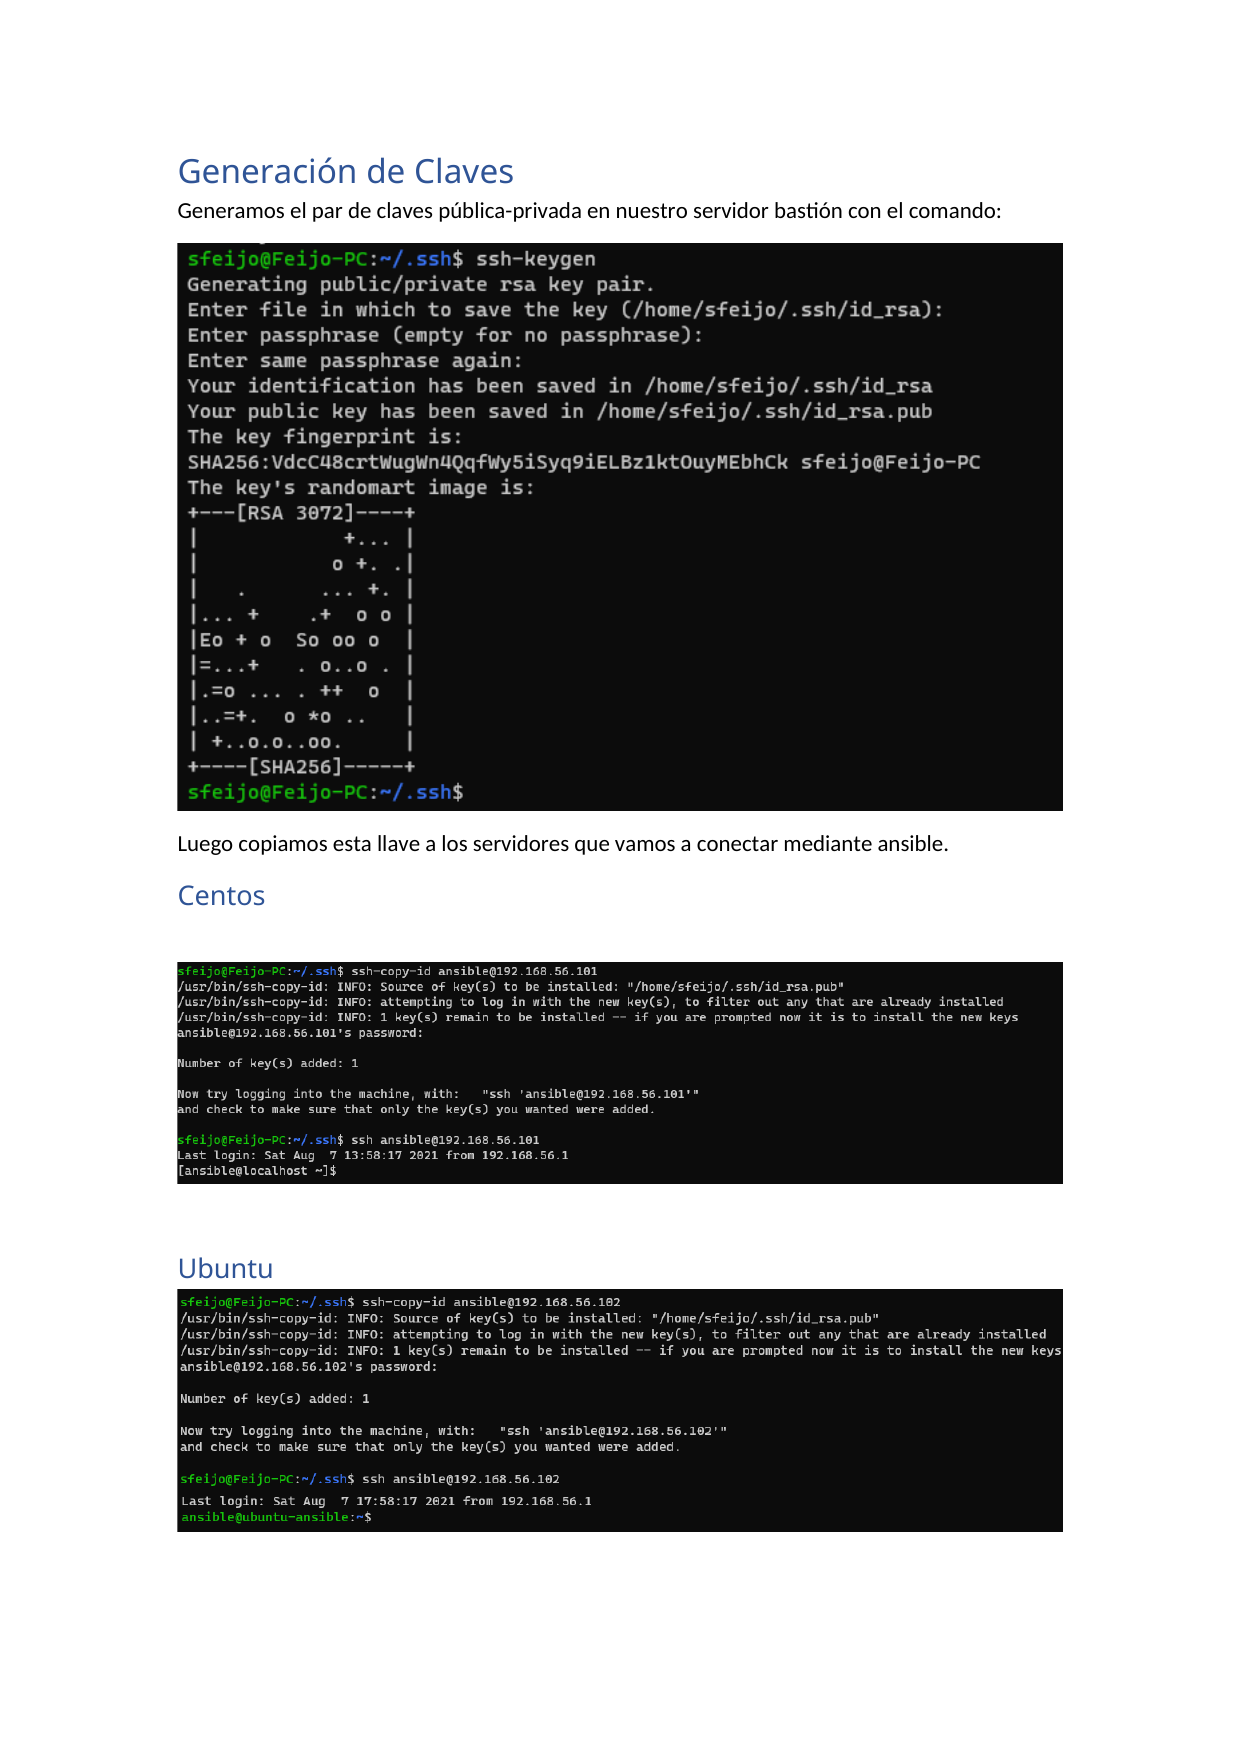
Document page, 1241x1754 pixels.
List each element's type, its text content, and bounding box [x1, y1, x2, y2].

text Generamos el par de claves pública-privada en nuestro servidor bastión con el comando: [177, 197, 1063, 224]
text Luego copiamos esta llave a los servidores que vamos a conectar mediante ansible. [177, 829, 1063, 857]
subtitle Ubuntu [177, 1250, 1063, 1287]
subtitle Generación de Claves [177, 148, 1063, 193]
picture [177, 962, 1063, 1184]
picture [177, 243, 1063, 811]
picture [177, 1289, 1063, 1532]
subtitle Centos [177, 876, 1063, 913]
